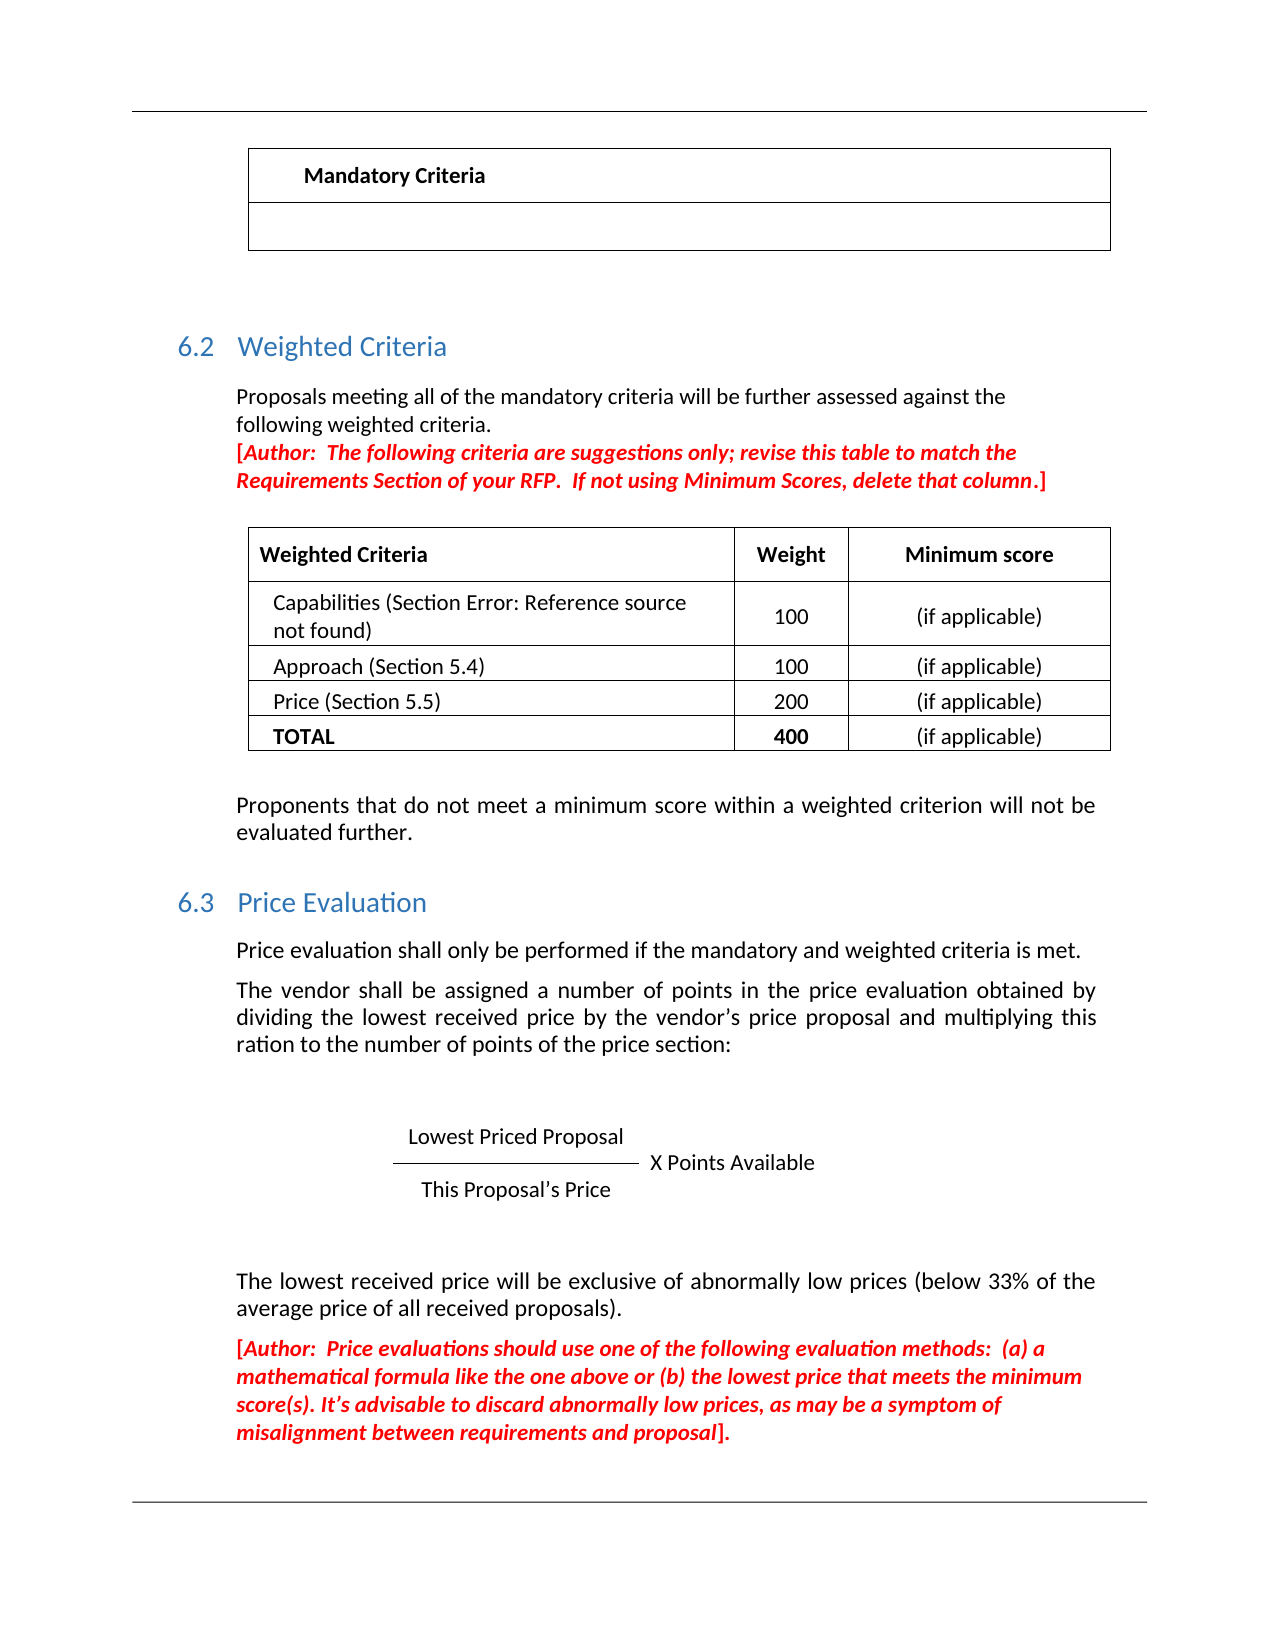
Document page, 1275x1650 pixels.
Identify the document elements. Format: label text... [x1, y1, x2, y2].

table_cell 200 [735, 681, 848, 715]
table_header X Points Available [639, 1110, 882, 1216]
subtitle Price Evaluation [177, 884, 1098, 919]
table_cell 100 [735, 582, 848, 644]
text The lowest received price will be exclusive of abnormally low prices (below 33% of the average price of all received proposals). [236, 1268, 1098, 1322]
table_cell 400 [735, 716, 848, 750]
table_header Minimum score [849, 528, 1110, 581]
table_cell This Proposal’s Price [393, 1164, 639, 1216]
table_cell (if applicable) [849, 582, 1110, 644]
table_cell (if applicable) [849, 646, 1110, 680]
table_cell (if applicable) [849, 716, 1110, 750]
table_cell Approach (Section 5.2) [249, 646, 734, 680]
table_header Lowest Priced Proposal [393, 1110, 639, 1162]
text Proponents that do not meet a minimum score within a weighted criterion will not be evaluated further. [236, 792, 1098, 846]
text Price evaluation shall only be performed if the mandatory and weighted criteria is met. [236, 937, 1098, 964]
table_header Weight [735, 528, 848, 581]
table_cell (if applicable) [849, 681, 1110, 715]
text [Author: Price evaluations should use one of the following evaluation methods: (a) a mathematical formula like the one above or (b) the lowest price that meets the minimum score(s). It’s advisable to discard abnormally low prices, as may be a symptom of misalignment between requirements and proposal]. [236, 1334, 1098, 1446]
table_header Mandatory Criteria [249, 149, 1110, 202]
text Proposals meeting all of the mandatory criteria will be further assessed against the following weighted criteria. [236, 382, 1098, 438]
table_cell Price (Section 5.3) [249, 681, 734, 715]
table_header Weighted Criteria [249, 528, 734, 581]
table_cell 100 [735, 646, 848, 680]
text [Author: The following criteria are suggestions only; revise this table to match the Requirements Section of your RFP. If not using Minimum Scores, delete that column.] [236, 438, 1098, 494]
subtitle Weighted Criteria [177, 328, 1098, 364]
table_cell [249, 203, 1110, 249]
table_cell TOTAL [249, 716, 734, 750]
text The vendor shall be assigned a number of points in the price evaluation obtained by dividing the lowest received price by the vendor’s price proposal and multiplying this ration to the number of points of the price section: [236, 977, 1098, 1058]
